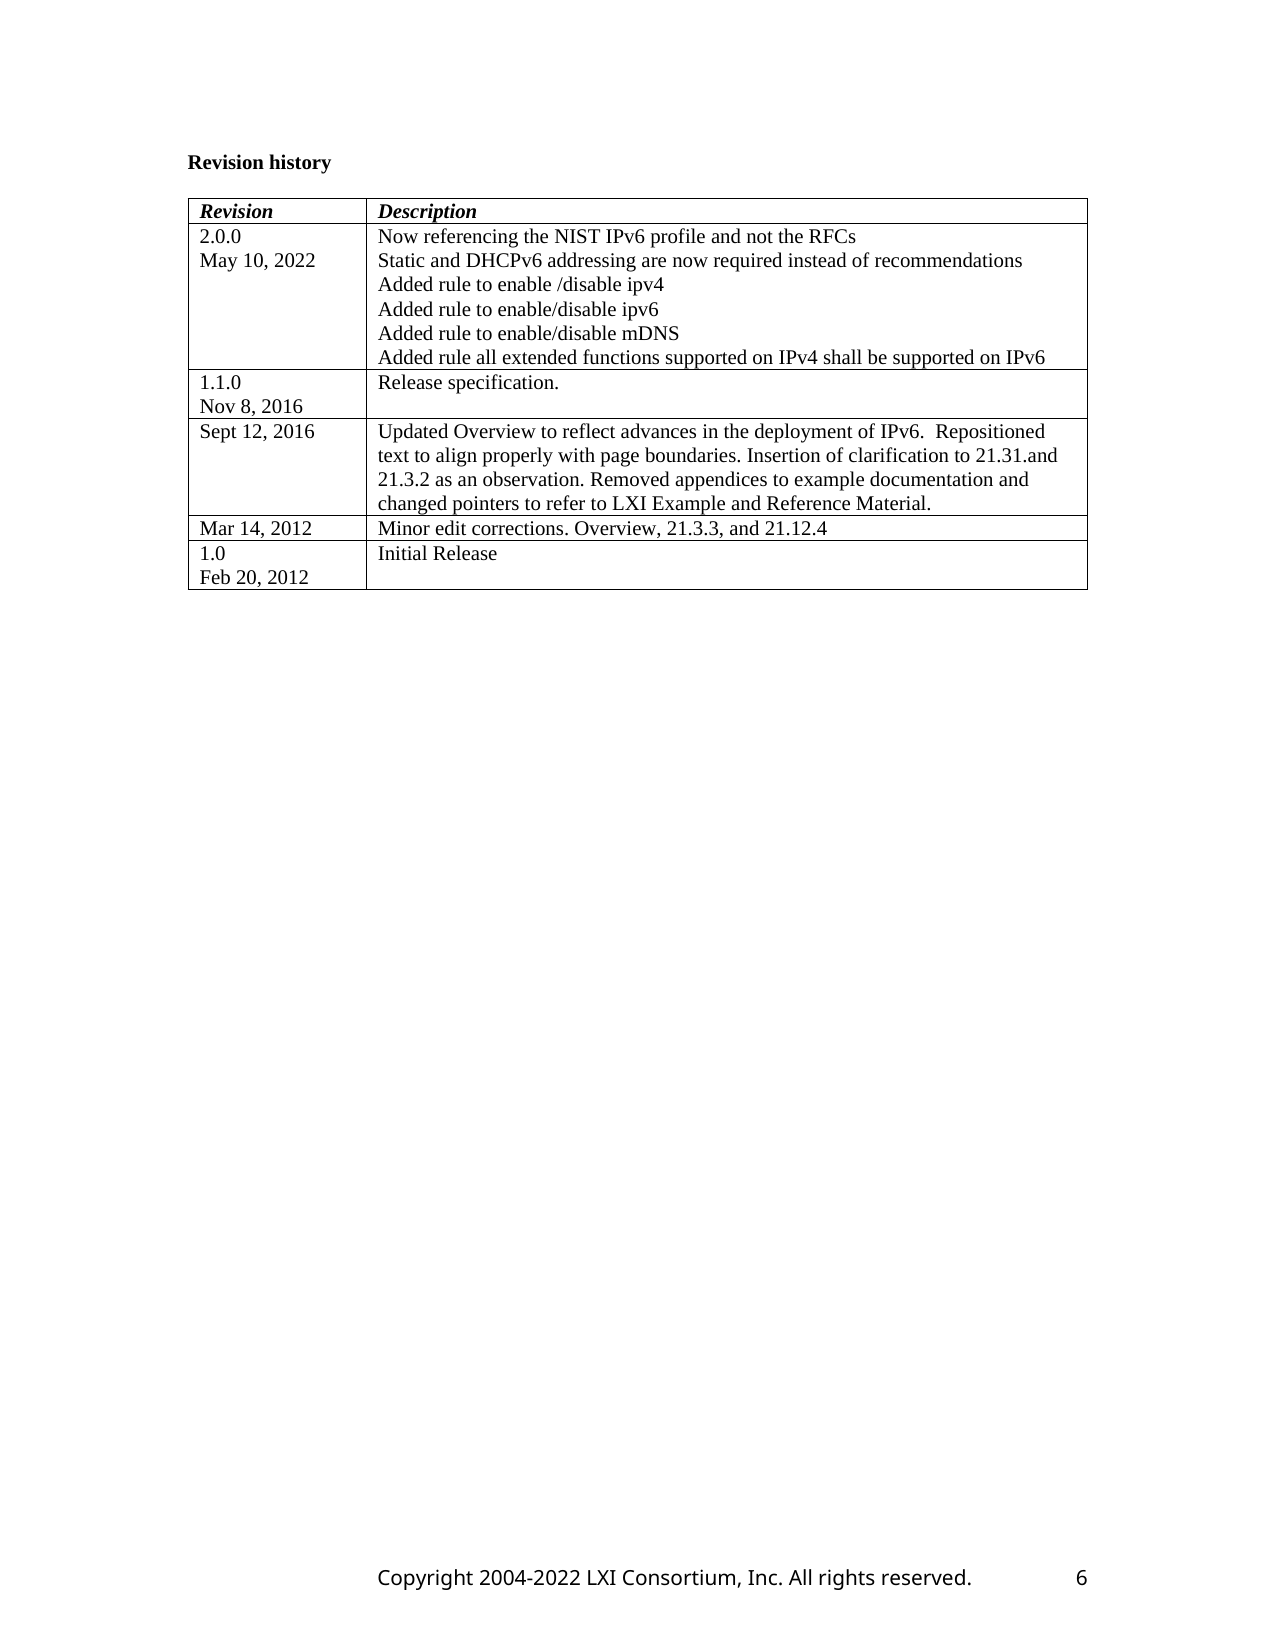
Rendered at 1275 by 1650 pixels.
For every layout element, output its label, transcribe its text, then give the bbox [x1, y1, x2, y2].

text Revision history [187, 150, 1087, 174]
table_cell Now referencing the NIST IPv6 profile and not the RFCs Static and DHCPv6 addressing are now required instead of recommendations Added rule to enable /disable ipv4 Added rule to enable/disable ipv6 Added rule to enable/disable mDNS Added rule all extended functions supported on IPv4 shall be supported on IPv6 [367, 224, 1087, 369]
table_cell Release specification. [367, 370, 1087, 418]
table_cell Sept 12, 2016 [189, 419, 366, 515]
table_cell Updated Overview to reflect advances in the deployment of IPv6. Repositioned text to align properly with page boundaries. Insertion of clarification to 21.31.and 21.3.2 as an observation. Removed appendices to example documentation and changed pointers to refer to LXI Example and Reference Material. [367, 419, 1087, 515]
table_header Description [367, 199, 1087, 223]
table_header Revision [189, 199, 366, 223]
table_cell 1.1.0 Nov 8, 2016 [189, 370, 366, 418]
table_cell 1.0 Feb 20, 2012 [189, 541, 366, 589]
table_cell Initial Release [367, 541, 1087, 589]
table_cell 2.0.0 May 10, 2022 [189, 224, 366, 369]
table_cell Mar 14, 2012 [189, 516, 366, 540]
table_cell Minor edit corrections. Overview, 21.3.3, and 21.12.4 [367, 516, 1087, 540]
